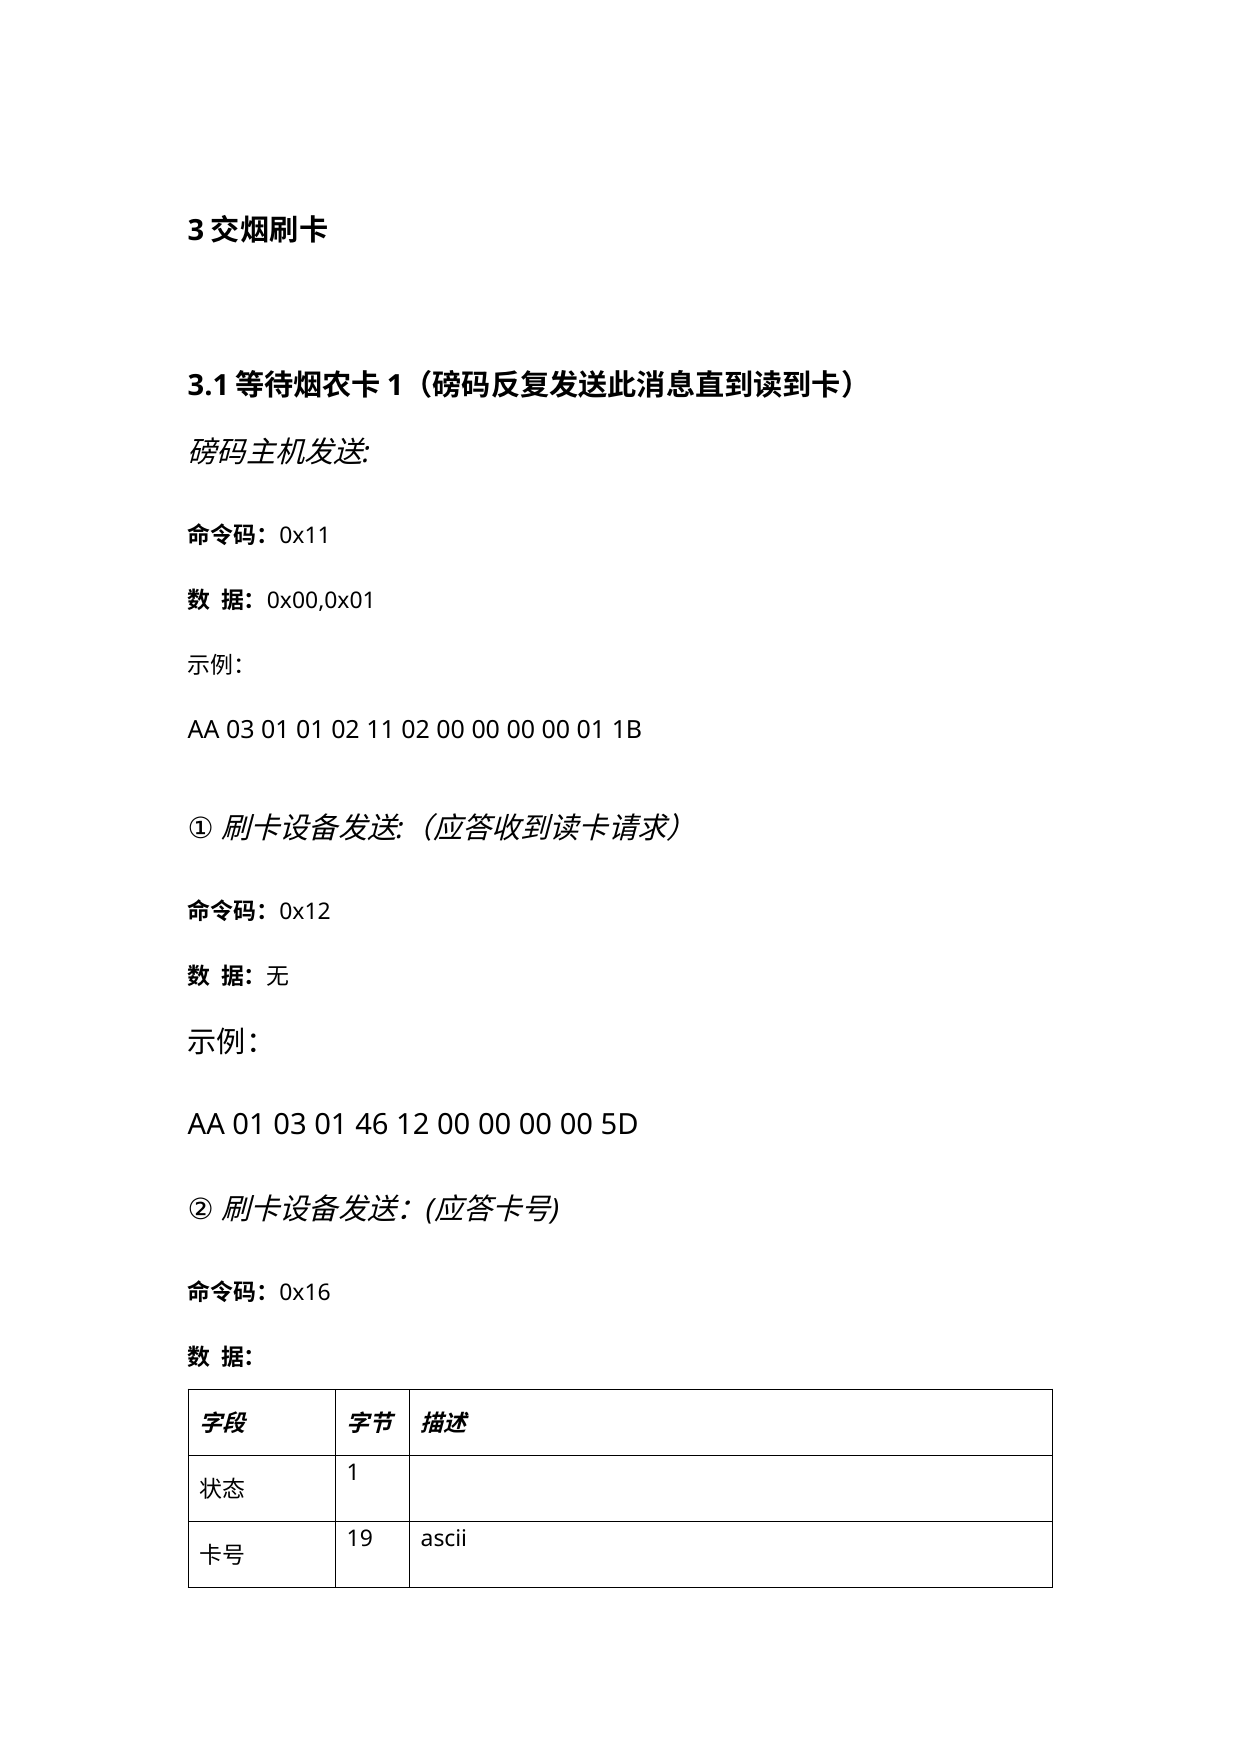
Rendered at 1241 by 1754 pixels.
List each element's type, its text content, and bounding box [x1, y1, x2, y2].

text 示例： [187, 1007, 1053, 1072]
table_header 描述 [410, 1390, 1052, 1454]
table_cell [410, 1456, 1052, 1521]
text 数 据：无 [187, 942, 1053, 1007]
text 数 据：0x00,0x01 [187, 566, 1053, 631]
text AA 01 03 01 46 12 00 00 00 00 5D [187, 1091, 1053, 1156]
table_header 字段 [189, 1390, 335, 1454]
table_cell 19 [336, 1522, 409, 1587]
text AA 03 01 01 02 11 02 00 00 00 00 01 1B [187, 696, 1053, 761]
table_header 字节 [336, 1390, 409, 1454]
text 磅码主机发送: [187, 417, 1053, 482]
text 命令码：0x16 [187, 1258, 1053, 1323]
text ① 刷卡设备发送:（应答收到读卡请求） [187, 793, 1053, 858]
table_cell 状态 [189, 1456, 335, 1521]
table_cell ascii [410, 1522, 1052, 1587]
text 命令码：0x12 [187, 877, 1053, 942]
table_cell 卡号 [189, 1522, 335, 1587]
subtitle 3.1等待烟农卡1（磅码反复发送此消息直到读到卡） [187, 350, 1053, 415]
text 数 据： [187, 1323, 1053, 1388]
text ② 刷卡设备发送：(应答卡号) [187, 1175, 1053, 1240]
text 示例： [187, 631, 1053, 696]
subtitle 3交烟刷卡 [187, 195, 1053, 260]
table_cell 1 [336, 1456, 409, 1521]
text 命令码：0x11 [187, 501, 1053, 566]
